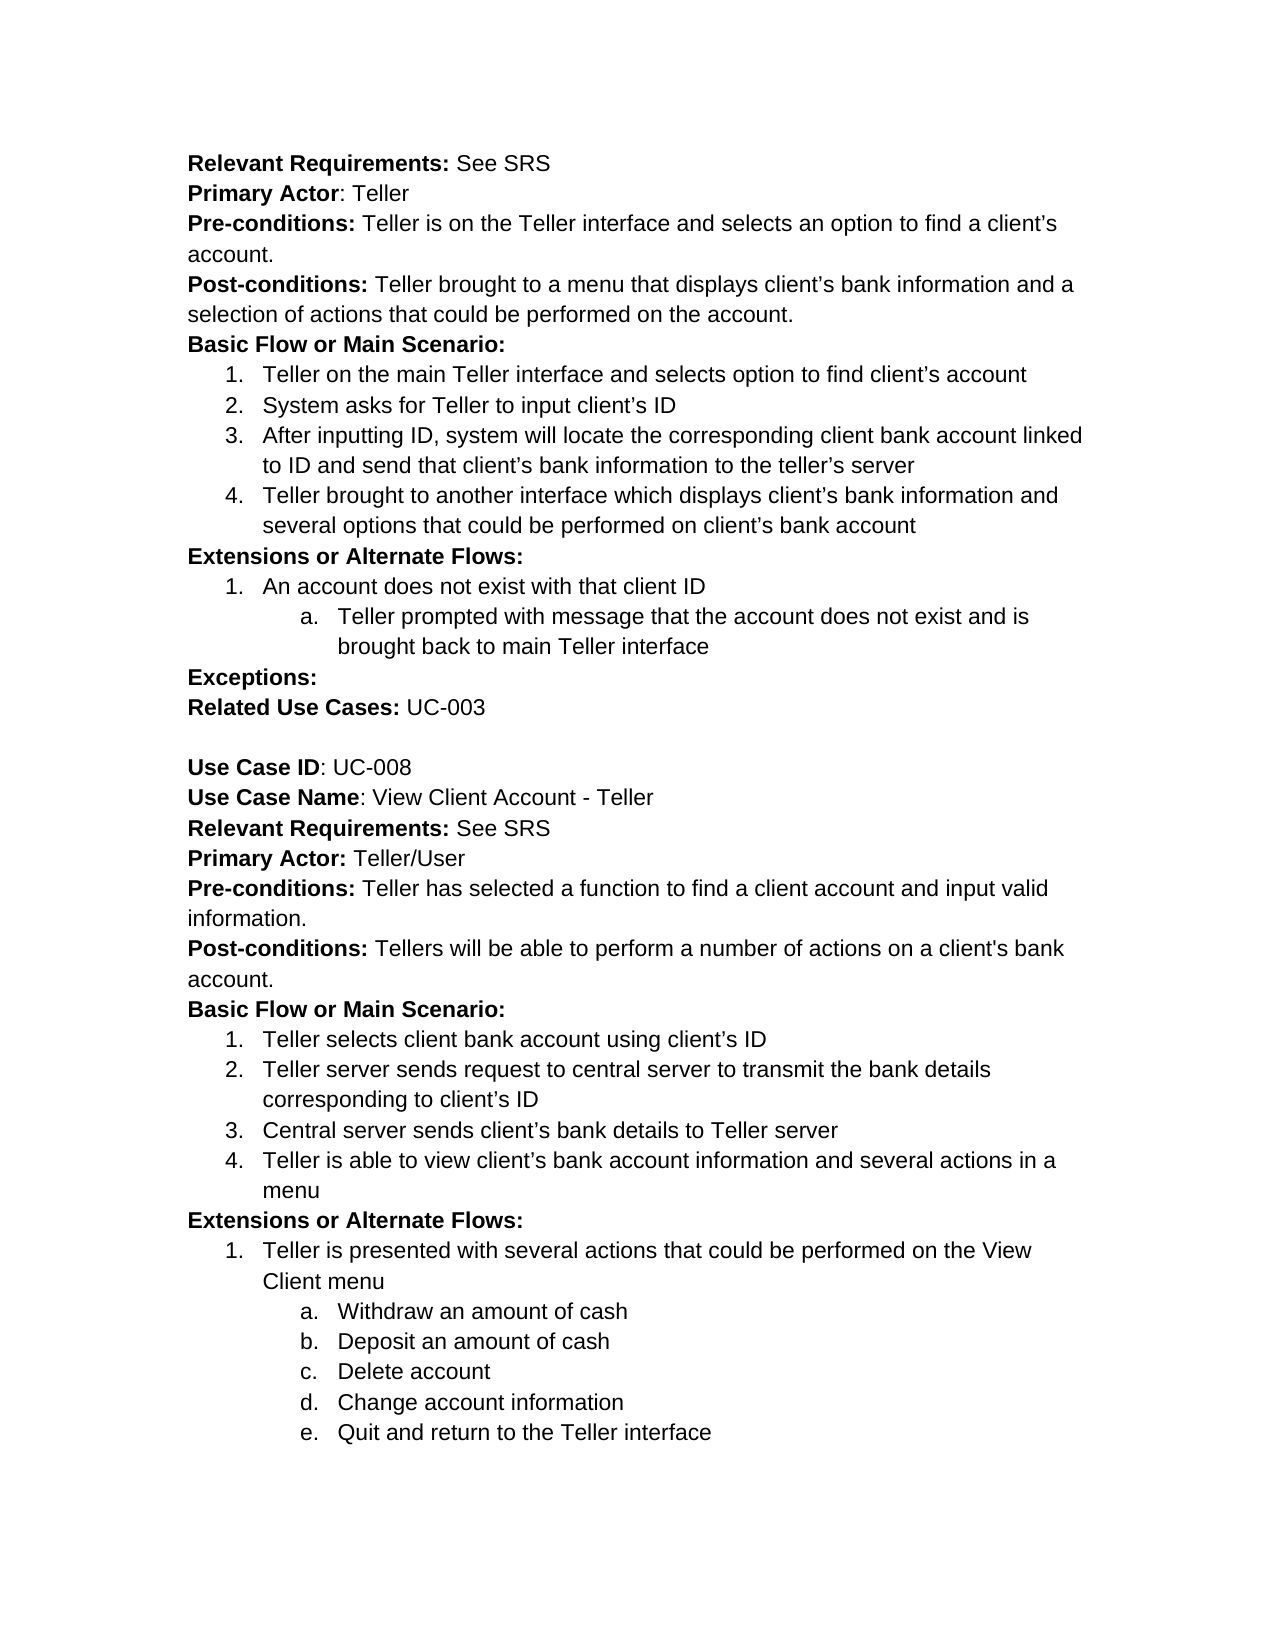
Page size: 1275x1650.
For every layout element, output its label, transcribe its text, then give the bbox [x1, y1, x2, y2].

text Basic Flow or Main Scenario: [187, 996, 1087, 1022]
list Central server sends client’s bank details to Teller server [225, 1117, 1087, 1143]
text Exceptions: [187, 663, 1087, 690]
list System asks for Teller to input client’s ID [225, 392, 1087, 418]
list Teller selects client bank account using client’s ID [225, 1026, 1087, 1052]
text Pre-conditions: Teller has selected a function to find a client account and input valid information. [187, 875, 1087, 932]
list After inputting ID, system will locate the corresponding client bank account linked to ID and send that client’s bank information to the teller’s server [225, 422, 1087, 478]
text Extensions or Alternate Flows: [187, 1207, 1087, 1234]
list An account does not exist with that client ID [225, 573, 1087, 599]
list Deposit an amount of cash [300, 1328, 1087, 1354]
text Relevant Requirements: See SRS [187, 150, 1087, 176]
list Teller is presented with several actions that could be performed on the View Client menu [225, 1237, 1087, 1294]
text Primary Actor: Teller/User [187, 845, 1087, 871]
list Teller brought to another interface which displays client’s bank information and several options that could be performed on client’s bank account [225, 482, 1087, 539]
text Post-conditions: Teller brought to a menu that displays client’s bank information and a selection of actions that could be performed on the account. [187, 271, 1087, 327]
text Extensions or Alternate Flows: [187, 543, 1087, 569]
list Teller on the main Teller interface and selects option to find client’s account [225, 361, 1087, 388]
list Teller is able to view client’s bank account information and several actions in a menu [225, 1147, 1087, 1203]
text Use Case ID: UC-008 [187, 754, 1087, 781]
list Change account information [300, 1388, 1087, 1415]
text Use Case Name: View Client Account - Teller [187, 784, 1087, 811]
list Teller server sends request to central server to transmit the bank details corresponding to client’s ID [225, 1056, 1087, 1113]
list Withdraw an amount of cash [300, 1298, 1087, 1324]
text Post-conditions: Tellers will be able to perform a number of actions on a client's bank account. [187, 935, 1087, 992]
list Delete account [300, 1358, 1087, 1385]
text Basic Flow or Main Scenario: [187, 331, 1087, 358]
text Relevant Requirements: See SRS [187, 814, 1087, 841]
text Related Use Cases: UC-003 [187, 694, 1087, 720]
list Teller prompted with message that the account does not exist and is brought back to main Teller interface [300, 603, 1087, 660]
list Quit and return to the Teller interface [300, 1419, 1087, 1445]
text Primary Actor: Teller [187, 180, 1087, 207]
text Pre-conditions: Teller is on the Teller interface and selects an option to find a client’s account. [187, 210, 1087, 267]
